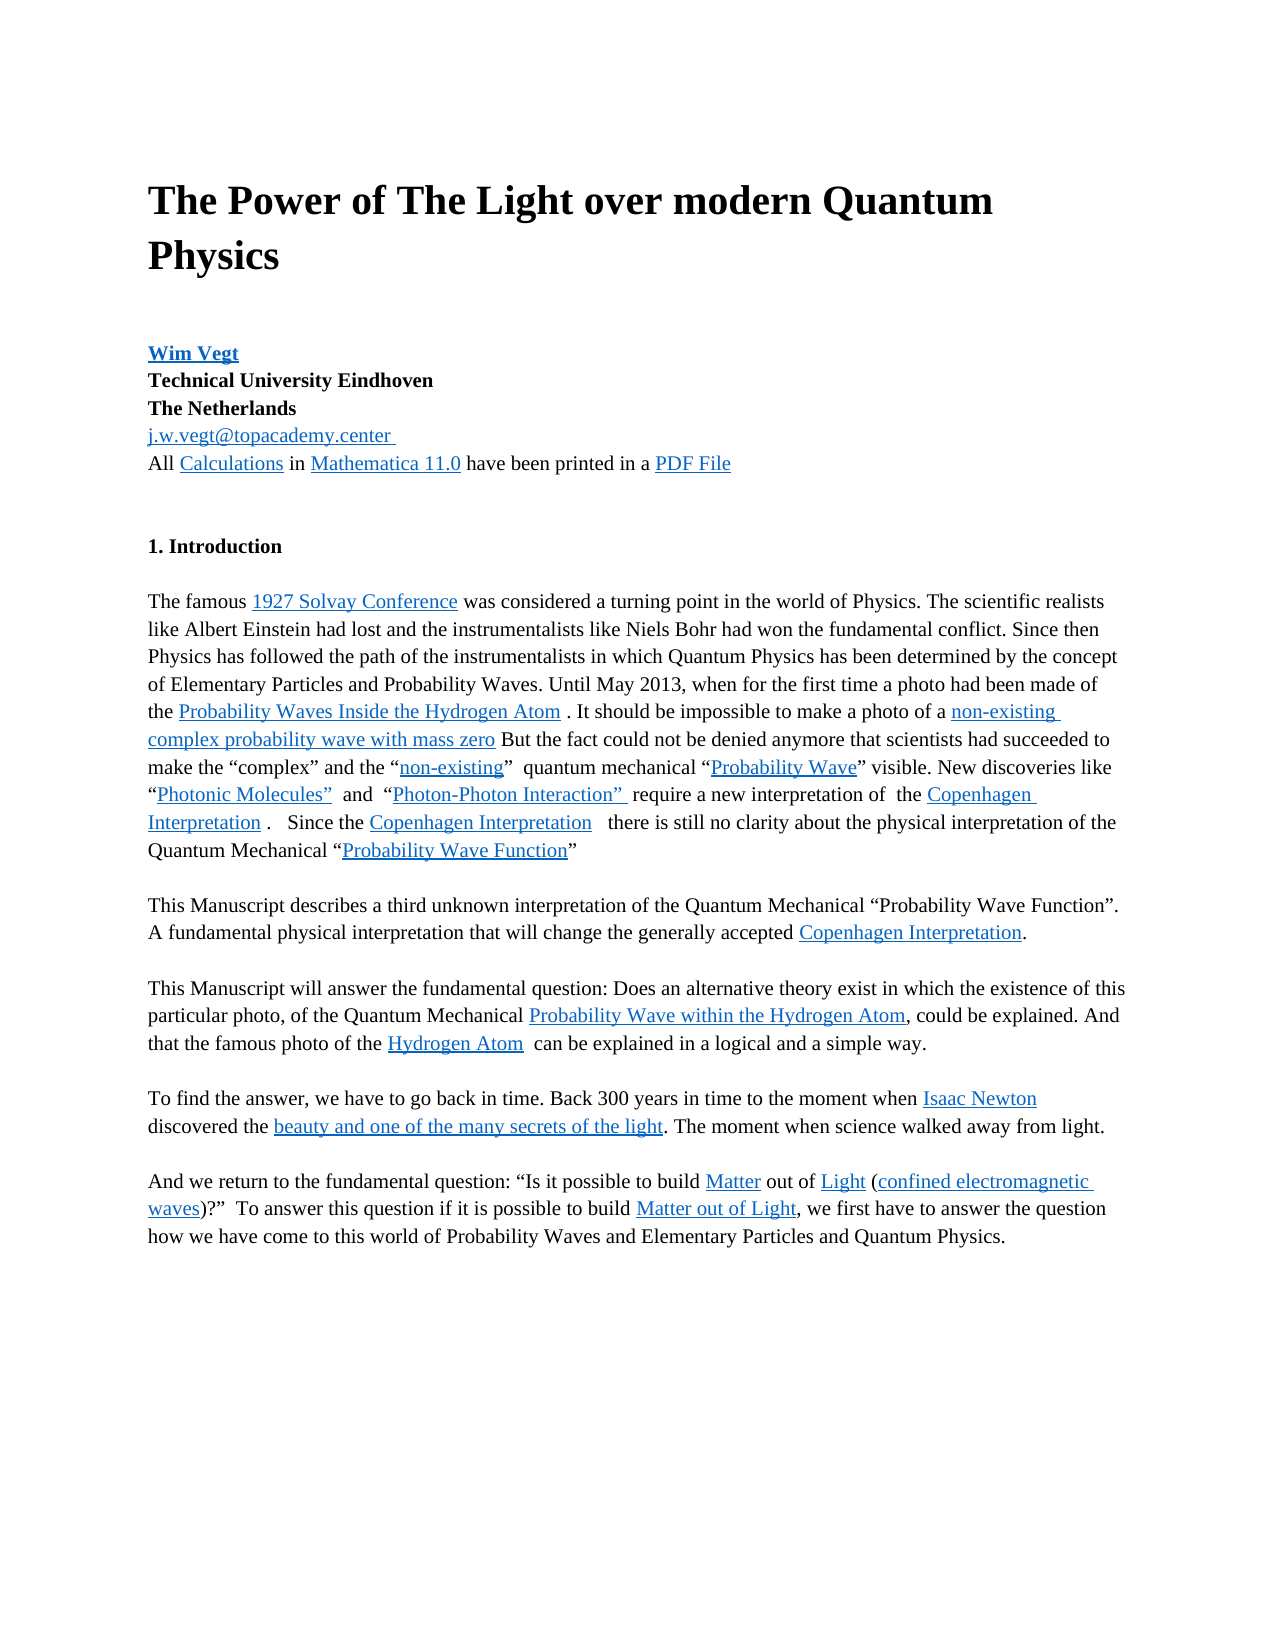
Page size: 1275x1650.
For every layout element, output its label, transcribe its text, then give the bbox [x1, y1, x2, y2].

text The Power of The Light over modern Quantum Physics [148, 175, 1127, 278]
text This Manuscript will answer the fundamental question: Does an alternative theory exist in which the existence of this particular photo, of the Quantum Mechanical Probability Wave within the Hydrogen Atom, could be explained. And that the famous photo of the Hydrogen Atom can be explained in a logical and a simple way. [148, 976, 1127, 1055]
text j.w.vegt@topacademy.center [148, 423, 1127, 447]
text And we return to the fundamental question: “Is it possible to build Matter out of Light (confined electromagnetic waves)?” To answer this question if it is possible to build Matter out of Light, we first have to answer the question how we have come to this world of Probability Waves and Elementary Particles and Quantum Physics. [148, 1169, 1127, 1248]
text This Manuscript describes a third unknown interpretation of the Quantum Mechanical “Probability Wave Function”. A fundamental physical interpretation that will change the generally accepted Copenhagen Interpretation. [148, 893, 1127, 944]
text All Calculations in Mathematica 11.0 have been printed in a PDF File [148, 451, 1127, 475]
text The Netherlands [148, 396, 1127, 420]
text To find the answer, we have to go back in time. Back 300 years in time to the moment when Isaac Newton discovered the beauty and one of the many secrets of the light. The moment when science walked away from light. [148, 1086, 1127, 1138]
text The famous 1927 Solvay Conference was considered a turning point in the world of Physics. The scientific realists like Albert Einstein had lost and the instrumentalists like Niels Bohr had won the fundamental conflict. Since then Physics has followed the path of the instrumentalists in which Quantum Physics has been determined by the concept of Elementary Particles and Probability Waves. Until May 2013, when for the first time a photo had been made of the Probability Waves Inside the Hydrogen Atom . It should be impossible to make a photo of a non-existing complex probability wave with mass zero But the fact could not be denied anymore that scientists had succeeded to make the “complex” and the “non-existing” quantum mechanical “Probability Wave” visible. New discoveries like “Photonic Molecules” and “Photon-Photon Interaction” require a new interpretation of the Copenhagen Interpretation . Since the Copenhagen Interpretation there is still no clarity about the physical interpretation of the Quantum Mechanical “Probability Wave Function” [148, 589, 1127, 862]
text Wim Vegt [148, 341, 1127, 365]
text Technical University Eindhoven [148, 368, 1127, 392]
text 1. Introduction [148, 534, 1127, 558]
